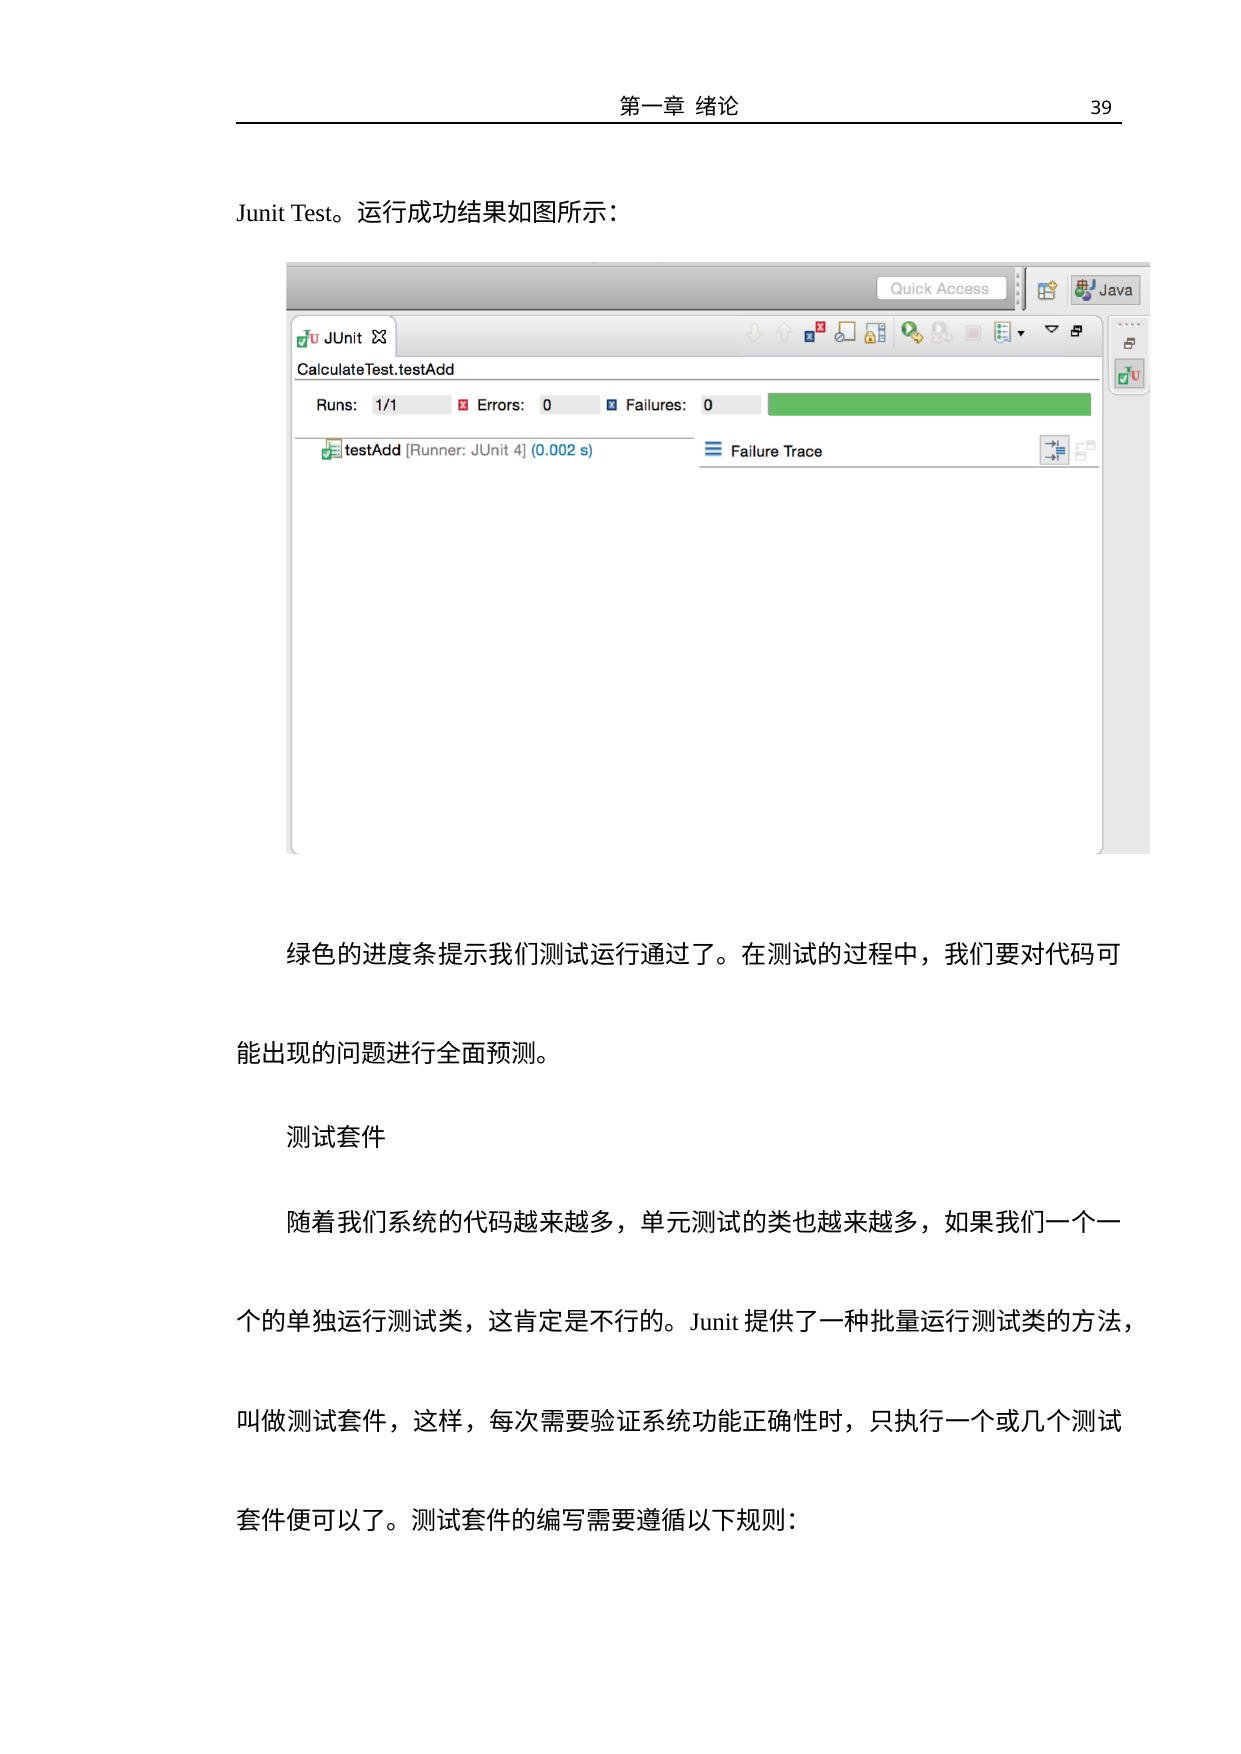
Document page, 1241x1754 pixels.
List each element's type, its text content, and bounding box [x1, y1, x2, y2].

text 随着我们系统的代码越来越多，单元测试的类也越来越多，如果我们一个一个的单独运行测试类，这肯定是不行的。Junit提供了一种批量运行测试类的方法，叫做测试套件，这样，每次需要验证系统功能正确性时，只执行一个或几个测试套件便可以了。测试套件的编写需要遵循以下规则： [236, 1187, 1122, 1552]
text 绿色的进度条提示我们测试运行通过了。在测试的过程中，我们要对代码可能出现的问题进行全面预测。 [236, 919, 1122, 1085]
text 测试套件 [236, 1103, 1122, 1169]
picture [286, 262, 1150, 854]
text 看测试运行结果如何，在测试类上点击右键，在弹出的菜单中选择Run As Junit Test。运行成功结果如图所示： [236, 178, 1122, 244]
